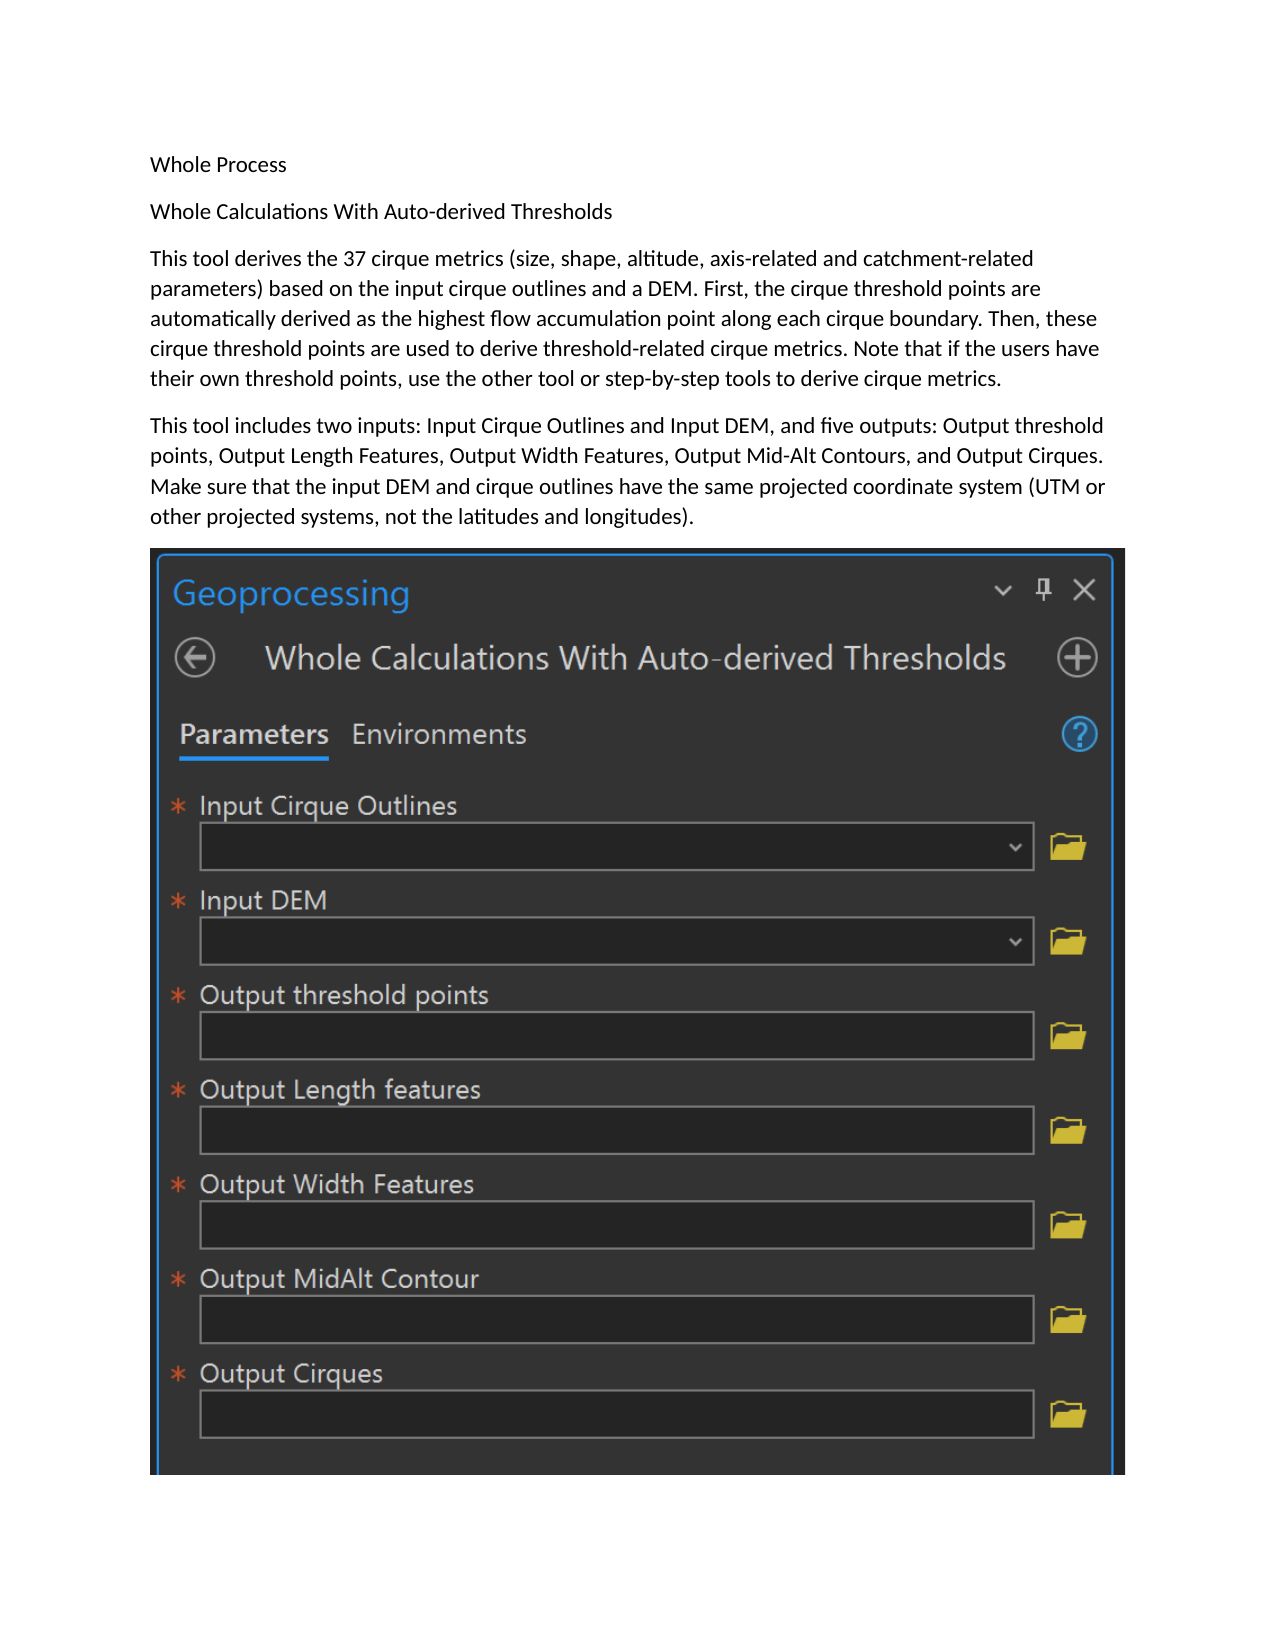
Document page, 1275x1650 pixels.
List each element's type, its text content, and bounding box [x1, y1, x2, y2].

picture [150, 548, 1125, 1475]
text This tool includes two inputs: Input Cirque Outlines and Input DEM, and five outputs: Output threshold points, Output Length Features, Output Width Features, Output Mid-Alt Contours, and Output Cirques. Make sure that the input DEM and cirque outlines have the same projected coordinate system (UTM or other projected systems, not the latitudes and longitudes). [150, 411, 1125, 530]
text Whole Calculations With Auto-derived Thresholds [150, 197, 1125, 225]
text This tool derives the 37 cirque metrics (size, shape, altitude, axis-related and catchment-related parameters) based on the input cirque outlines and a DEM. First, the cirque threshold points are automatically derived as the highest flow accumulation point along each cirque boundary. Then, these cirque threshold points are used to derive threshold-related cirque metrics. Note that if the users have their own threshold points, use the other tool or step-by-step tools to derive cirque metrics. [150, 244, 1125, 393]
text Whole Process [150, 150, 1125, 178]
